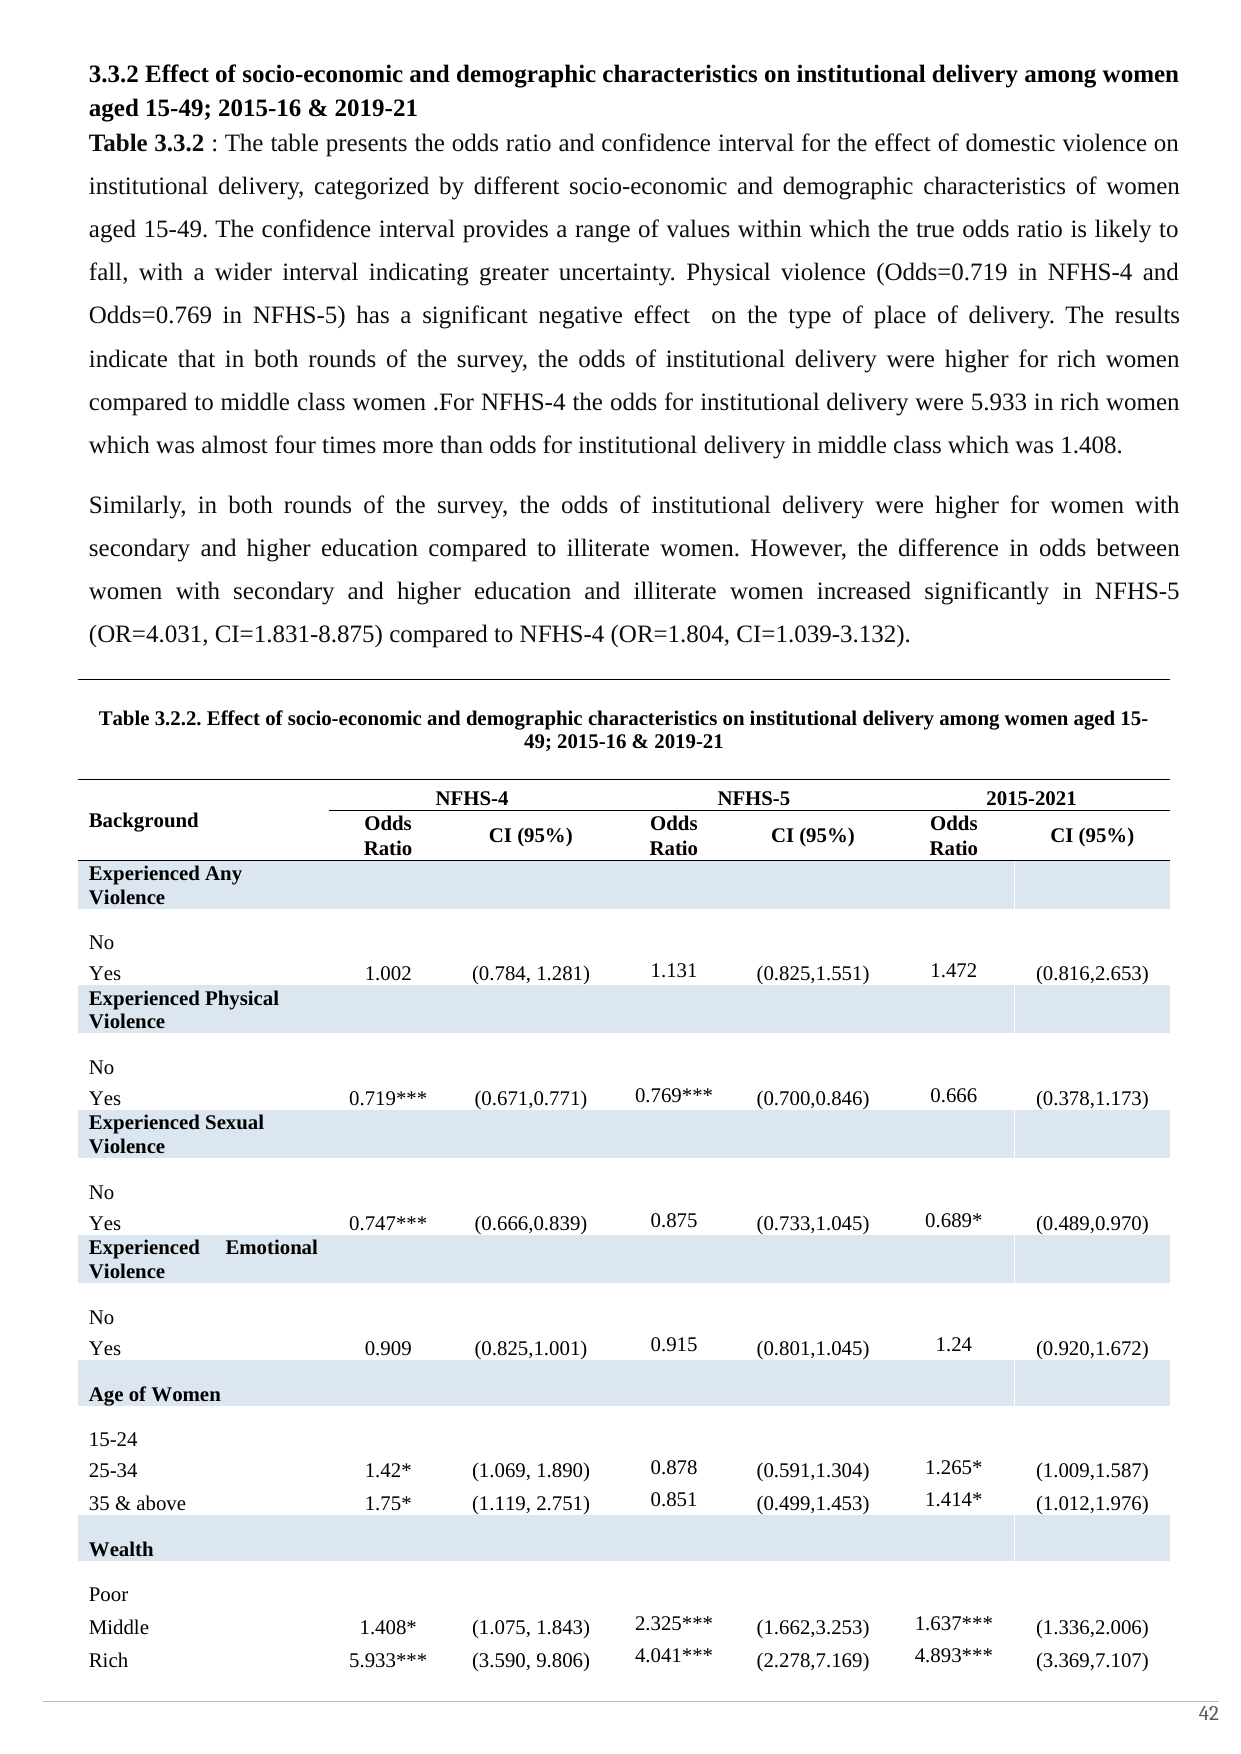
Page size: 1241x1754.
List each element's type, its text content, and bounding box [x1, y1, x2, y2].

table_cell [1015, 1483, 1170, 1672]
text Table 3.3.2 : The table presents the odds ratio and confidence interval for the effect of domestic violence on institutional delivery, categorized by different socio-economic and demographic characteristics of women aged 15-49. The confidence interval provides a range of values within which the true odds ratio is likely to fall, with a wider interval indicating greater uncertainty. Physical violence (Odds=0.719 in NFHS-4 and Odds=0.769 in NFHS-5) has a significant negative effect on the type of place of delivery. The results indicate that in both rounds of the survey, the odds of institutional delivery were higher for rich women compared to middle class women .For NFHS-4 the odds for institutional delivery were 5.933 in rich women which was almost four times more than odds for institutional delivery in middle class which was 1.408. [89, 128, 1181, 459]
subtitle 3.3.2 Effect of socio-economic and demographic characteristics on institutional delivery among women aged 15-49; 2015-16 & 2019-21 [89, 59, 1181, 122]
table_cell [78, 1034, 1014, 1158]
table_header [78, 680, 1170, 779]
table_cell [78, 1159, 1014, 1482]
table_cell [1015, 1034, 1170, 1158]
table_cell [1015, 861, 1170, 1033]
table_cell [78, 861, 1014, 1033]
text Similarly, in both rounds of the survey, the odds of institutional delivery were higher for women with secondary and higher education compared to illiterate women. However, the difference in odds between women with secondary and higher education and illiterate women increased significantly in NFHS-5 (OR=4.031, CI=1.831-8.875) compared to NFHS-4 (OR=1.804, CI=1.039-3.132). [89, 490, 1181, 648]
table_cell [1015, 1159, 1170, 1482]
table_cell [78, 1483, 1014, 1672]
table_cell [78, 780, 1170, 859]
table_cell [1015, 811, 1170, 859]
